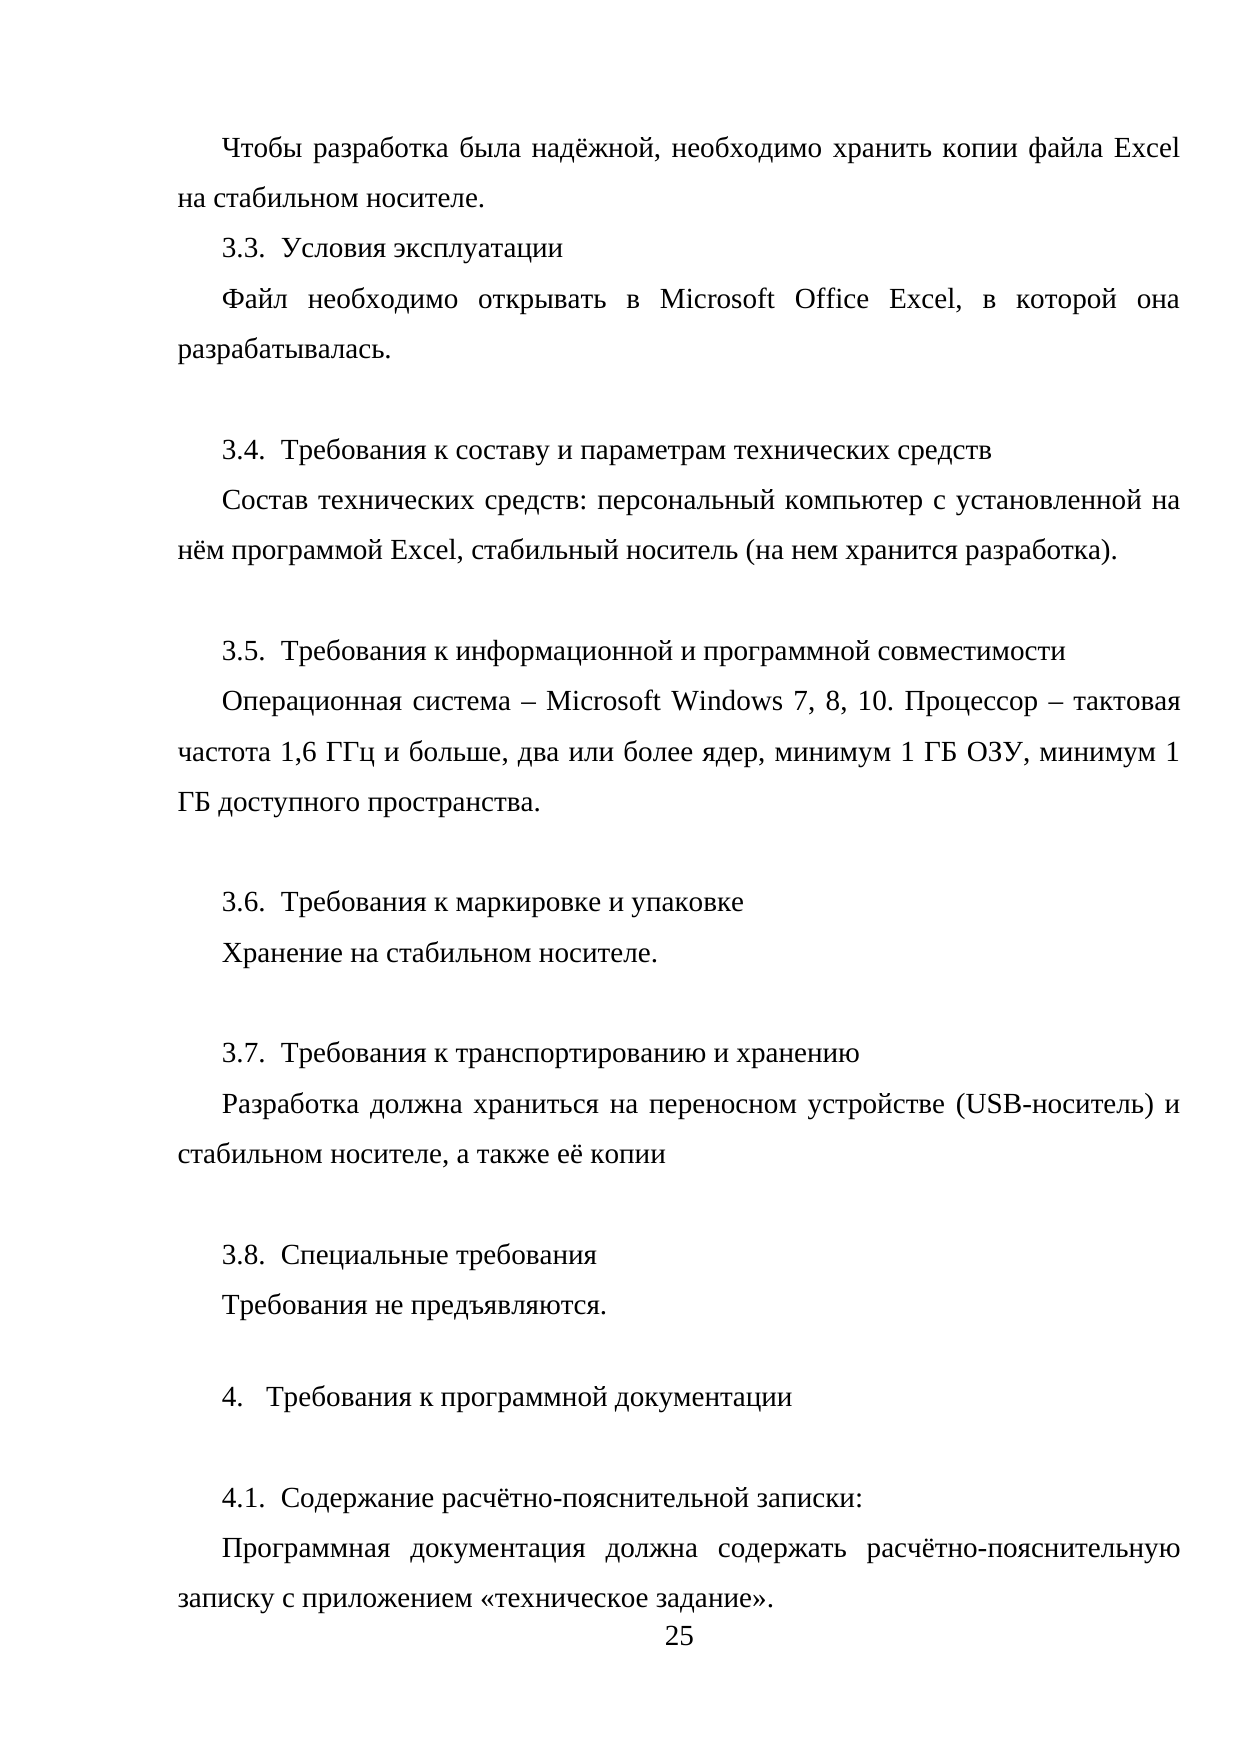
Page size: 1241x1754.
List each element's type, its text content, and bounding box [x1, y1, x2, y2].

list Условия эксплуатации [177, 231, 1181, 264]
text Требования не предъявляются. [177, 1287, 1181, 1321]
list Содержание расчётно-пояснительной записки: [177, 1480, 1181, 1513]
list Специальные требования [177, 1237, 1181, 1270]
list Требования к составу и параметрам технических средств [177, 432, 1181, 465]
text Разработка должна храниться на переносном устройстве (USB-носитель) и стабильном носителе, а также её копии [177, 1086, 1181, 1170]
list Требования к программной документации [177, 1379, 1181, 1413]
text Чтобы разработка была надёжной, необходимо хранить копии файла Excel на стабильном носителе. [177, 130, 1181, 214]
text Операционная система – Microsoft Windows 7, 8, 10. Процессор – тактовая частота 1,6 ГГц и больше, два или более ядер, минимум 1 ГБ ОЗУ, минимум 1 ГБ доступного пространства. [177, 683, 1181, 817]
list Требования к транспортированию и хранению [177, 1036, 1181, 1069]
text Состав технических средств: персональный компьютер с установленной на нём программой Excel, стабильный носитель (на нем хранится разработка). [177, 482, 1181, 566]
list Требования к маркировке и упаковке [177, 884, 1181, 918]
text Программная документация должна содержать расчётно-пояснительную записку с приложением «техническое задание». [177, 1530, 1181, 1614]
text Хранение на стабильном носителе. [177, 935, 1181, 968]
list Требования к информационной и программной совместимости [177, 633, 1181, 667]
text Файл необходимо открывать в Microsoft Office Excel, в которой она разрабатывалась. [177, 281, 1181, 365]
